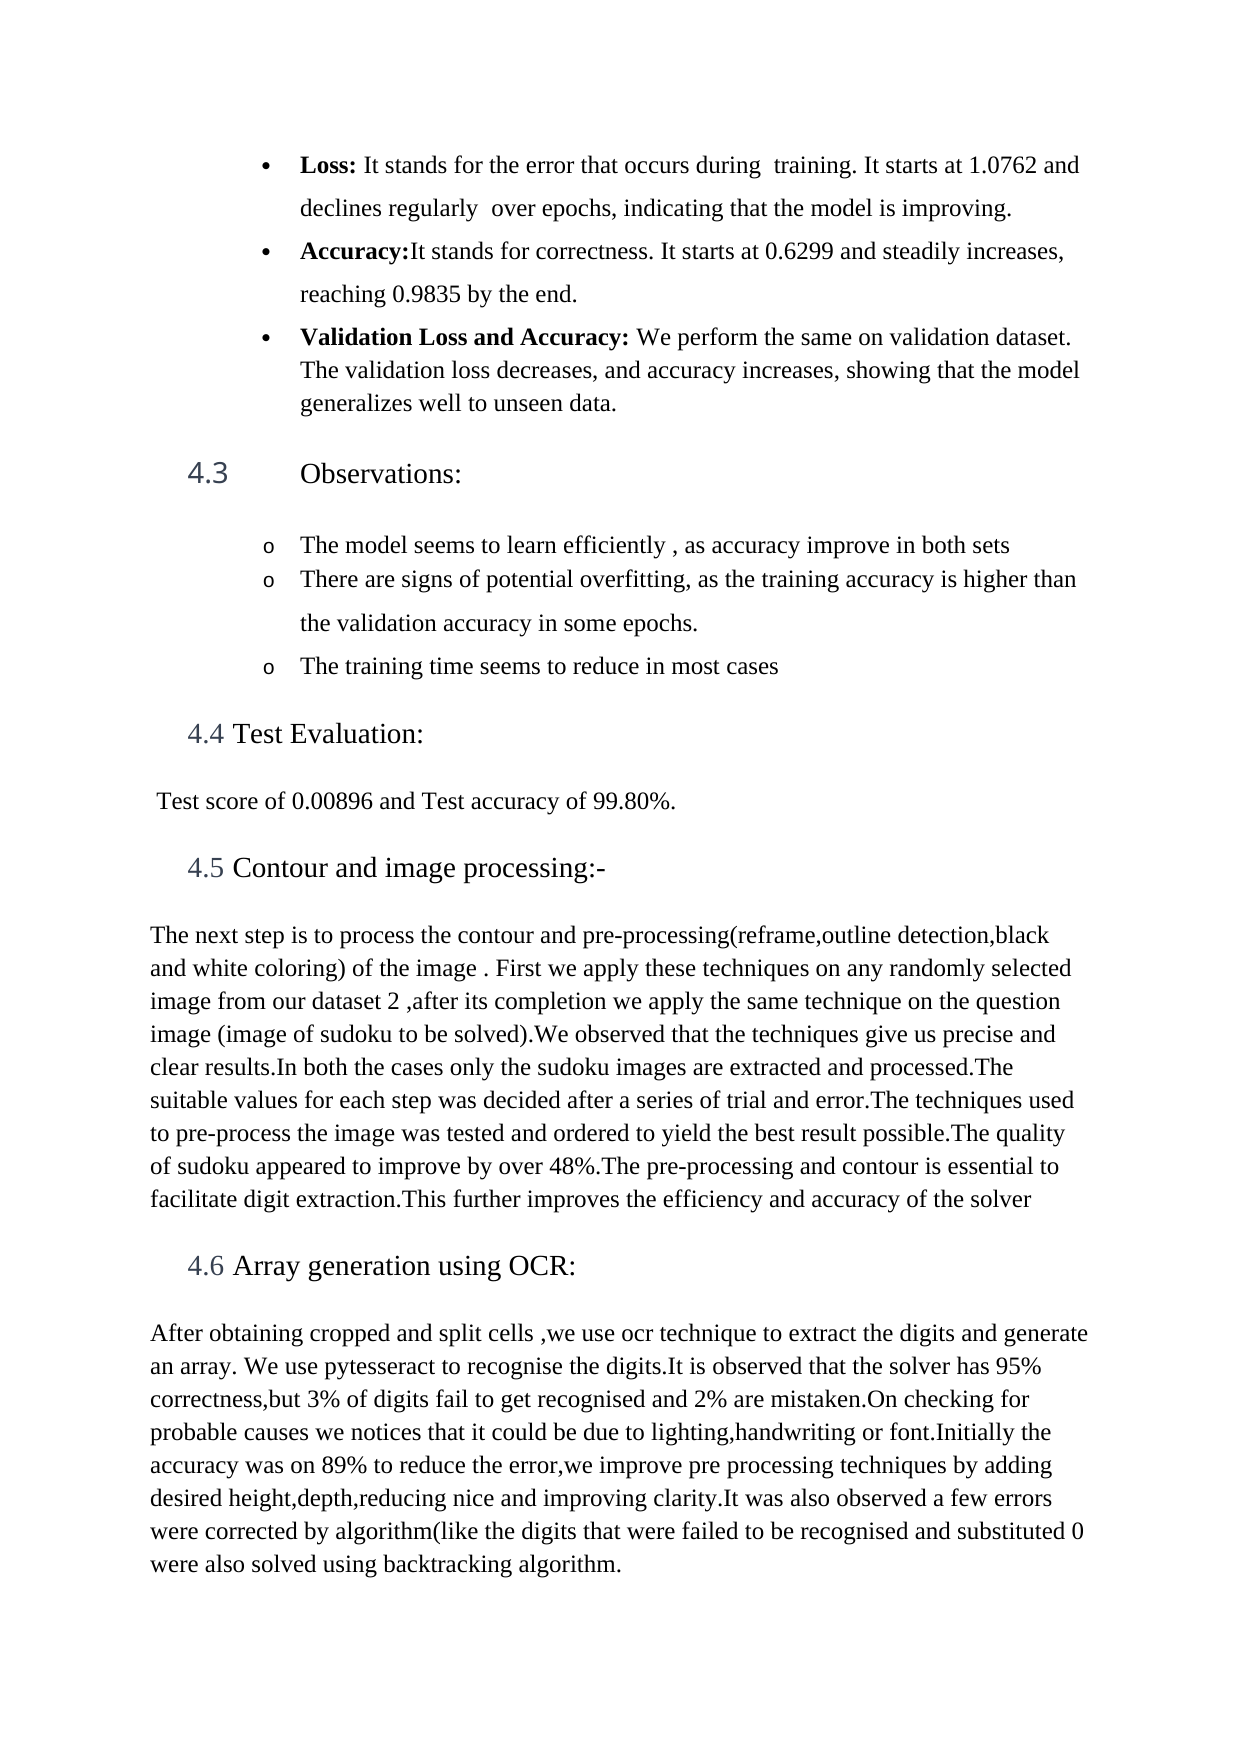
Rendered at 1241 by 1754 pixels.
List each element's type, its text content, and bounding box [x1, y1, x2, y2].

list The training time seems to reduce in most cases [262, 651, 1090, 680]
text After obtaining cropped and split cells ,we use ocr technique to extract the digits and generate an array. We use pytesseract to recognise the digits.It is observed that the solver has 95% correctness,but 3% of digits fail to get recognised and 2% are mistaken.On checking for probable causes we notices that it could be due to lighting,handwriting or font.Initially the accuracy was on 89% to reduce the error,we improve pre processing techniques by adding desired height,depth,reducing nice and improving clarity.It was also observed a few errors were corrected by algorithm(like the digits that were failed to be recognised and substituted 0 were also solved using backtracking algorithm. [150, 1318, 1090, 1578]
list Contour and image processing:- [187, 850, 1090, 883]
list Validation Loss and Accuracy: We perform the same on validation dataset. The validation loss decreases, and accuracy increases, showing that the model generalizes well to unseen data. [262, 322, 1090, 417]
list Loss: It stands for the error that occurs during training. It starts at 1.0762 and declines regularly over epochs, indicating that the model is improving. [262, 150, 1090, 222]
list Observations: [187, 453, 1090, 492]
list Array generation using OCR: [187, 1248, 1090, 1282]
list There are signs of potential overfitting, as the training accuracy is higher than the validation accuracy in some epochs. [262, 564, 1090, 636]
list Test Evaluation: [187, 716, 1090, 749]
list The model seems to learn efficiently , as accuracy improve in both sets [262, 530, 1090, 559]
text The next step is to process the contour and pre-processing(reframe,outline detection,black and white coloring) of the image . First we apply these techniques on any randomly selected image from our dataset 2 ,after its completion we apply the same technique on the question image (image of sudoku to be solved).We observed that the techniques give us precise and clear results.In both the cases only the sudoku images are extracted and processed.The suitable values for each step was decided after a series of trial and error.The techniques used to pre-process the image was tested and ordered to yield the best result possible.The quality of sudoku appeared to improve by over 48%.The pre-processing and contour is essential to facilitate digit extraction.This further improves the efficiency and accuracy of the solver [150, 920, 1090, 1213]
list Accuracy:It stands for correctness. It starts at 0.6299 and steadily increases, reaching 0.9835 by the end. [262, 236, 1090, 308]
text Test score of 0.00896 and Test accuracy of 99.80%. [150, 786, 1090, 814]
